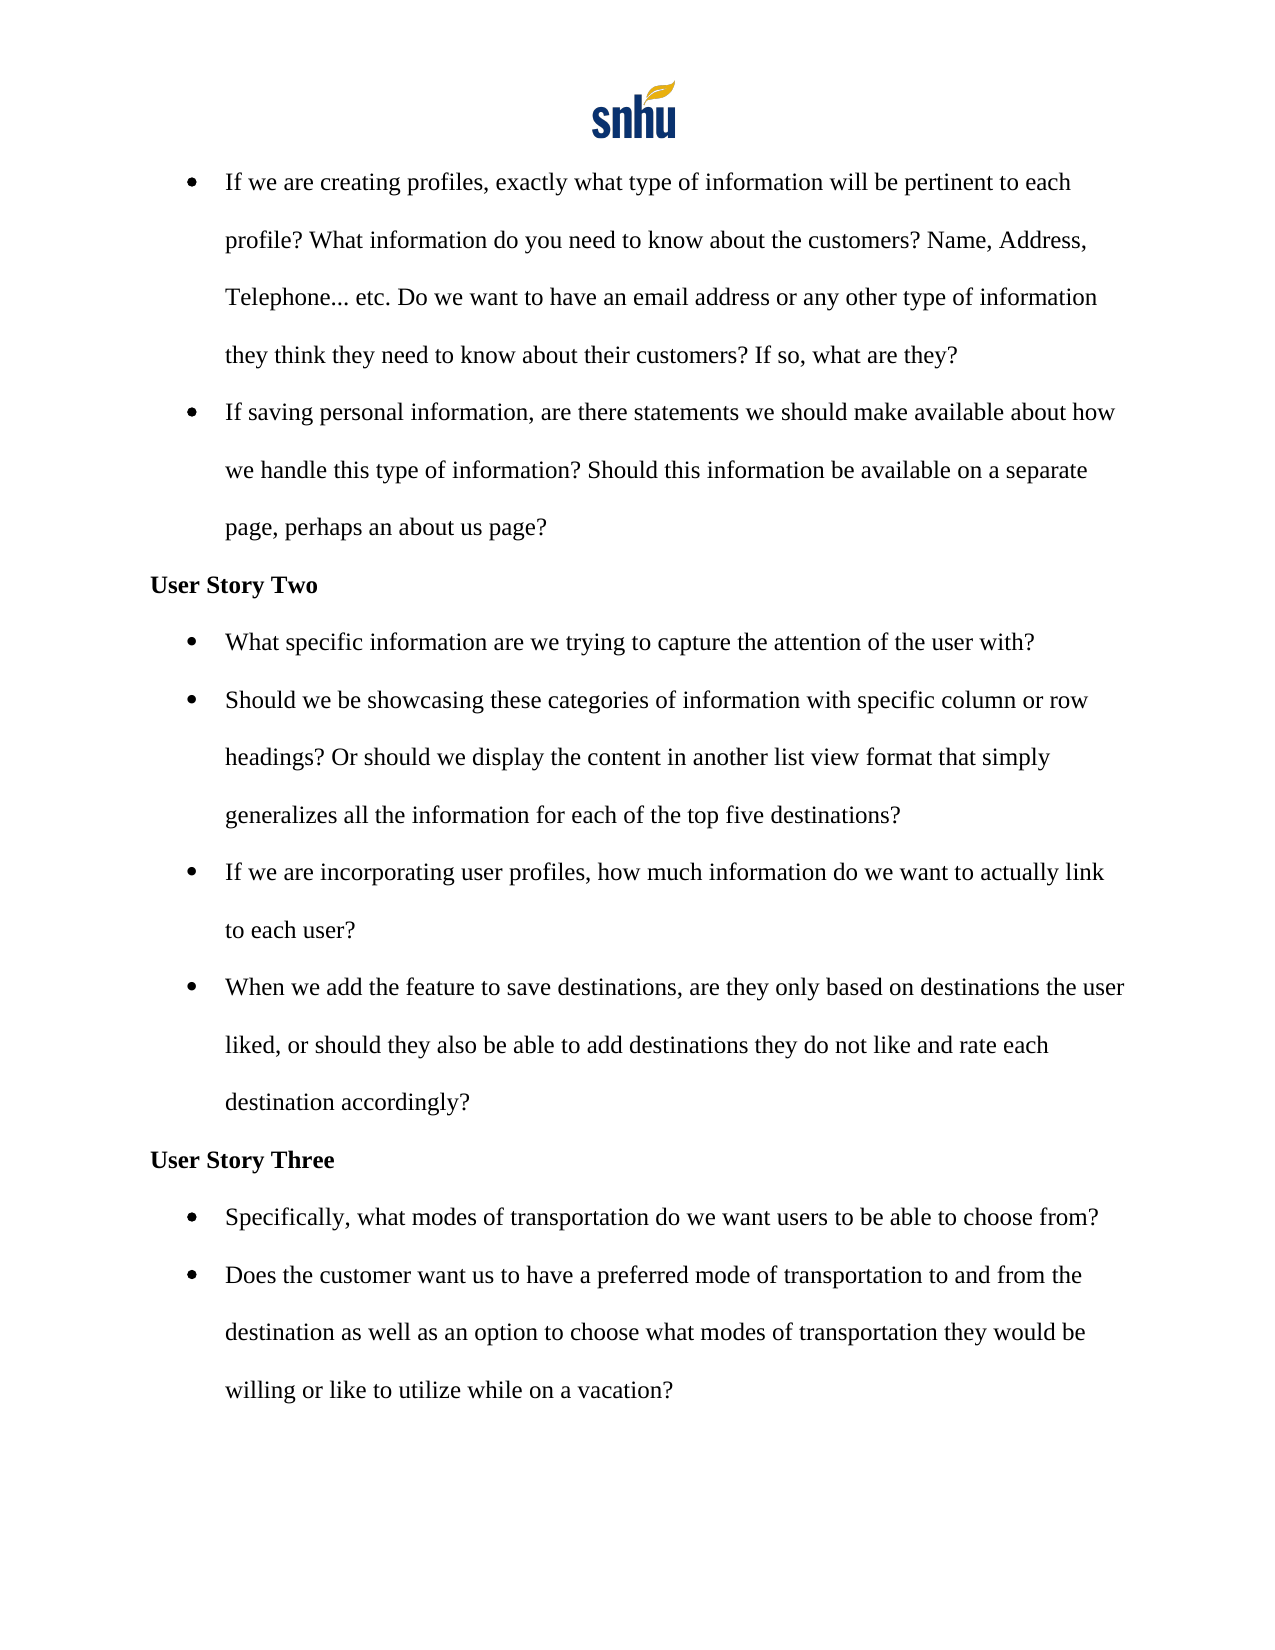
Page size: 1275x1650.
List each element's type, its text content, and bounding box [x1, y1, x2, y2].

list If we are creating profiles, exactly what type of information will be pertinent to each profile? What information do you need to know about the customers? Name, Address, Telephone... etc. Do we want to have an email address or any other type of information they think they need to know about their customers? If so, what are they? [187, 167, 1125, 369]
list Specifically, what modes of transportation do we want users to be able to choose from? [187, 1202, 1125, 1231]
list What specific information are we trying to capture the attention of the user with? [187, 627, 1125, 656]
picture [573, 75, 702, 147]
list If saving personal information, are there statements we should make available about how we handle this type of information? Should this information be available on a separate page, perhaps an about us page? [187, 397, 1125, 541]
text User Story Two [150, 570, 1125, 599]
list Does the customer want us to have a preferred mode of transportation to and from the destination as well as an option to choose what modes of transportation they would be willing or like to utilize while on a vacation? [187, 1260, 1125, 1404]
list Should we be showcasing these categories of information with specific column or row headings? Or should we display the content in another list view format that simply generalizes all the information for each of the top five destinations? [187, 685, 1125, 829]
text User Story Three [150, 1145, 1125, 1174]
list When we add the feature to save destinations, are they only based on destinations the user liked, or should they also be able to add destinations they do not like and rate each destination accordingly? [187, 972, 1125, 1116]
list If we are incorporating user profiles, how much information do we want to actually link to each user? [187, 857, 1125, 944]
